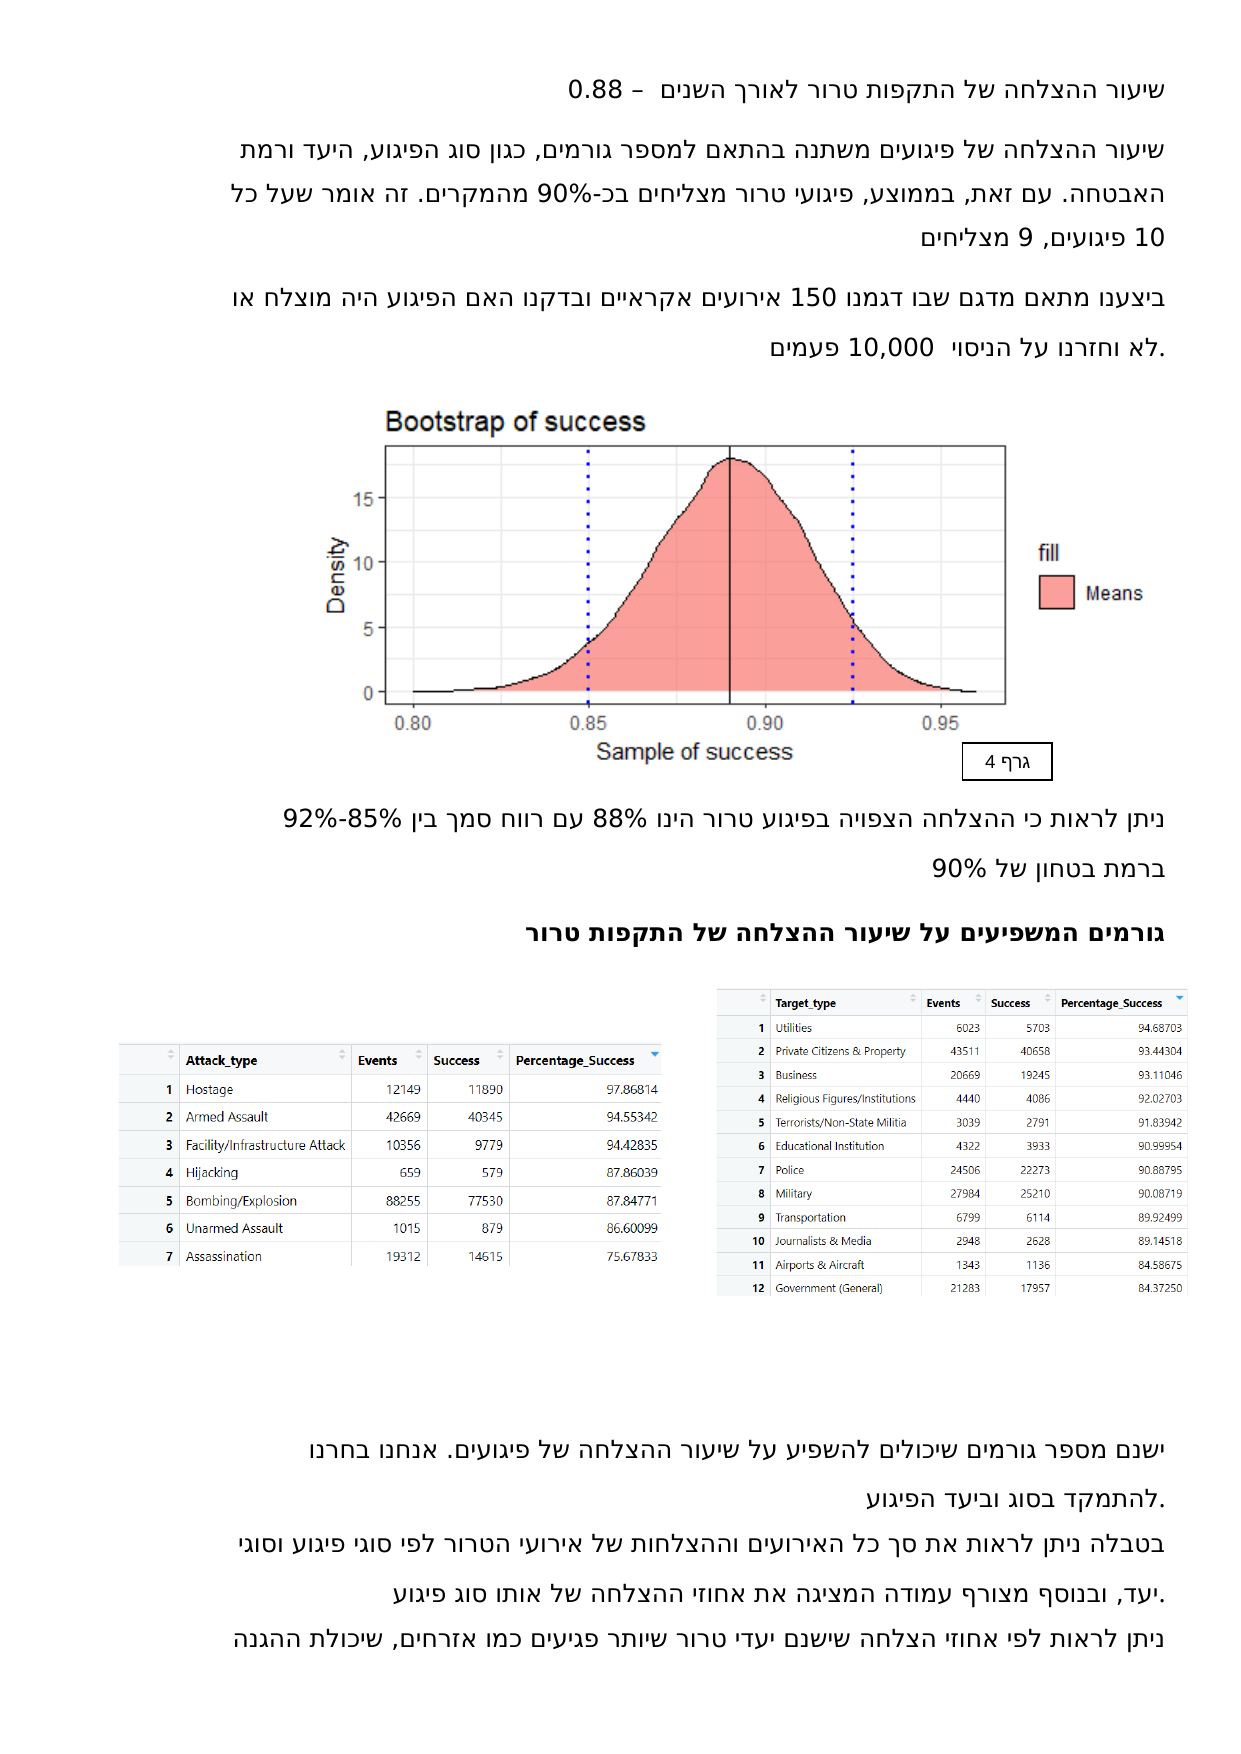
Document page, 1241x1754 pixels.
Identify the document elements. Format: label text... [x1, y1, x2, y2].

text גורמים המשפיעים על שיעור ההצלחה של התקפות טרור [225, 918, 1165, 947]
text ניתן לראות כי ההצלחה הצפויה בפיגוע טרור הינו 88% עם רווח סמך בין 85%-92% ברמת בטחון של 90% [225, 804, 1165, 884]
text ביצענו מתאם מדגם שבו דגמנו 150 אירועים אקראיים ובדקנו האם הפיגוע היה מוצלח או לא וחזרנו על הניסוי 10,000 פעמים. [225, 283, 1165, 363]
text שיעור ההצלחה של התקפות טרור לאורך השנים – 0.88 [225, 75, 1165, 104]
picture [117, 1042, 662, 1265]
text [225, 1435, 1165, 1654]
picture [715, 988, 1187, 1296]
picture [313, 397, 1166, 774]
text שיעור ההצלחה של פיגועים משתנה בהתאם למספר גורמים, כגון סוג הפיגוע, היעד ורמת האבטחה. עם זאת, בממוצע, פיגועי טרור מצליחים בכ-90% מהמקרים. זה אומר שעל כל 10 פיגועים, 9 מצליחים [225, 135, 1165, 252]
